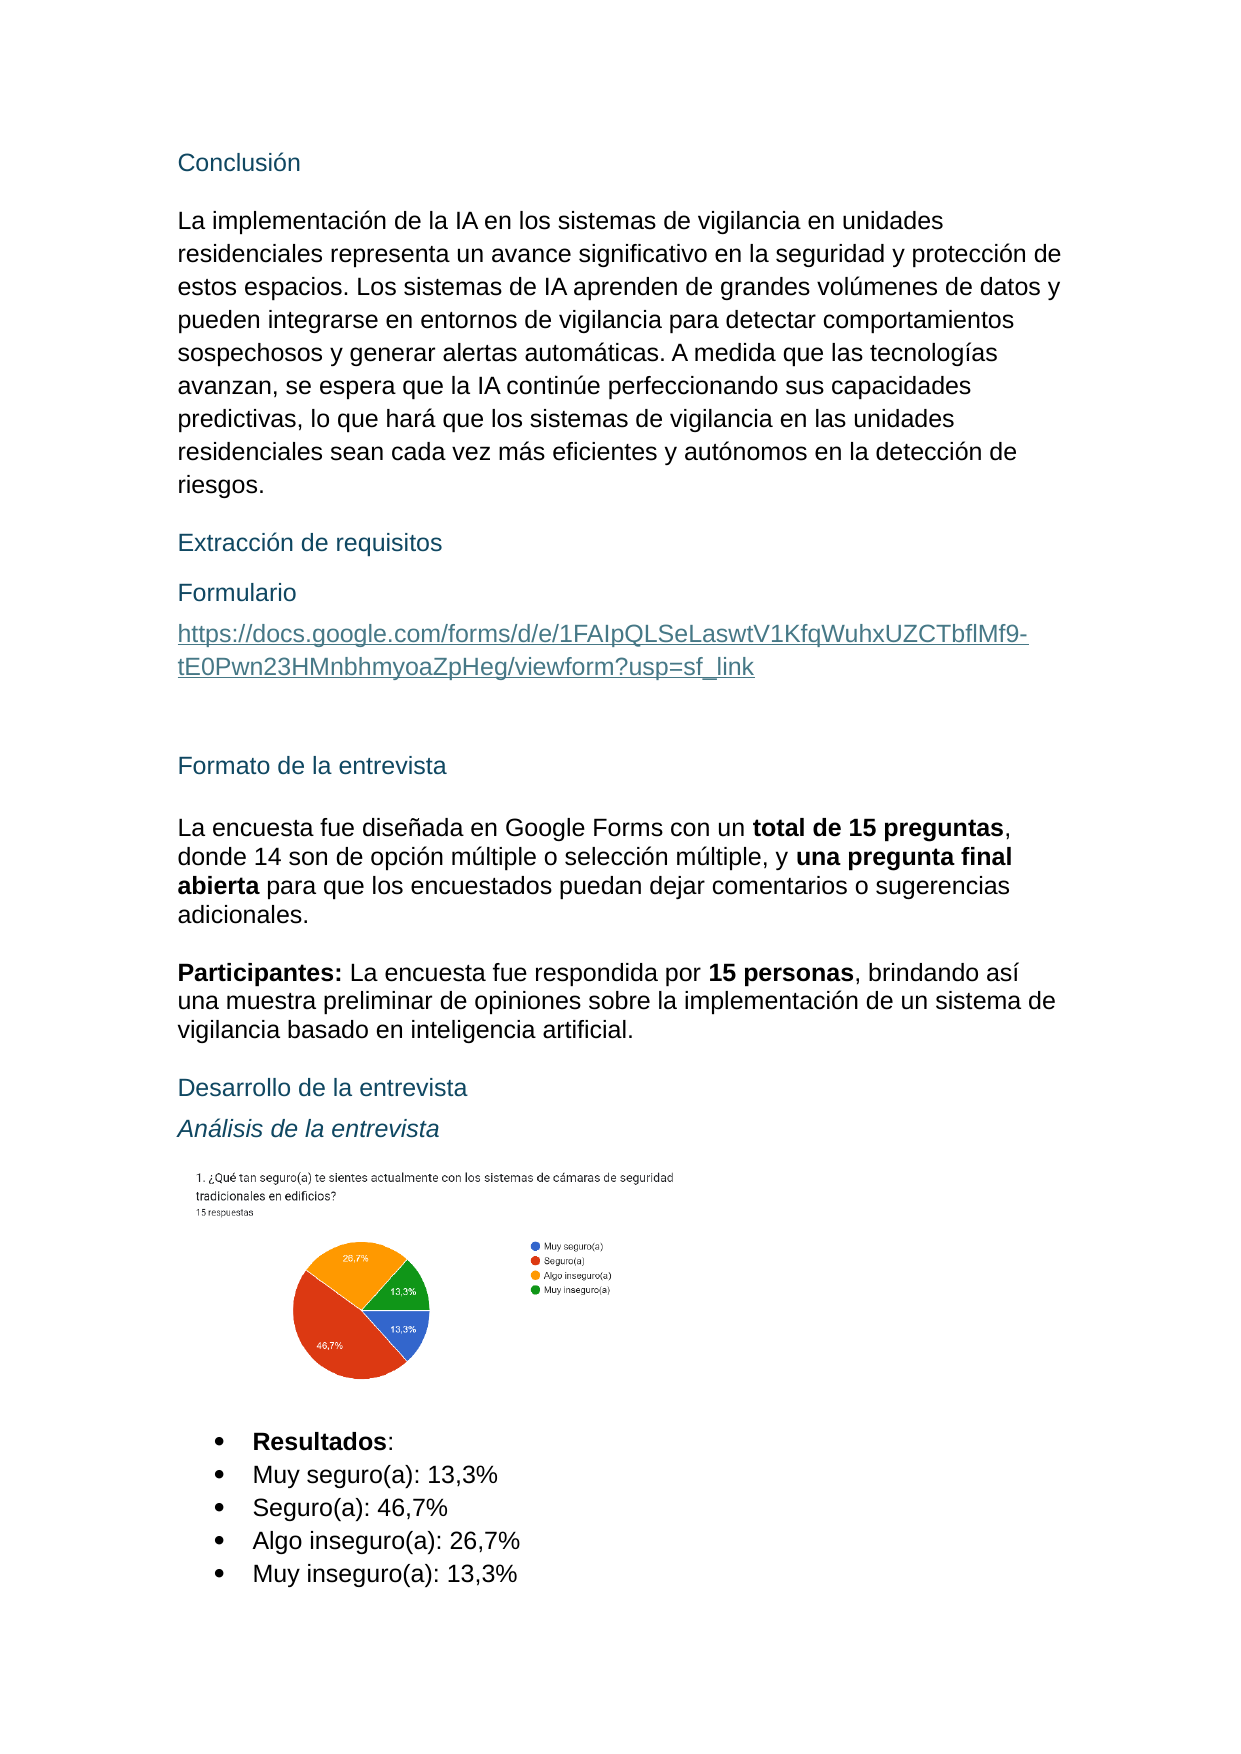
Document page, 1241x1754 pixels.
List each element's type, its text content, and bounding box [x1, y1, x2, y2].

subtitle Conclusión [177, 148, 1063, 176]
subtitle Formulario [177, 577, 1063, 606]
text La implementación de la IA en los sistemas de vigilancia en unidades residenciales representa un avance significativo en la seguridad y protección de estos espacios. Los sistemas de IA aprenden de grandes volúmenes de datos y pueden integrarse en entornos de vigilancia para detectar comportamientos sospechosos y generar alertas automáticas. A medida que las tecnologías avanzan, se espera que la IA continúe perfeccionando sus capacidades predictivas, lo que hará que los sistemas de vigilancia en las unidades residenciales sean cada vez más eficientes y autónomos en la detección de riesgos. [177, 206, 1063, 498]
text La encuesta fue diseñada en Google Forms con un total de 15 preguntas, donde 14 son de opción múltiple o selección múltiple, y una pregunta final abierta para que los encuestados puedan dejar comentarios o sugerencias adicionales. [177, 813, 1063, 928]
subtitle Análisis de la entrevista [177, 1114, 1063, 1143]
list Muy inseguro(a): 13,3% [215, 1559, 1063, 1588]
list Muy seguro(a): 13,3% [215, 1460, 1063, 1489]
text Participantes: La encuesta fue respondida por 15 personas, brindando así una muestra preliminar de opiniones sobre la implementación de un sistema de vigilancia basado en inteligencia artificial. [177, 958, 1063, 1044]
text https://docs.google.com/forms/d/e/1FAIpQLSeLaswtV1KfqWuhxUZCTbflMf9-tE0Pwn23HMnbhmyoaZpHeg/viewform?usp=sf_link [177, 619, 1063, 681]
subtitle Desarrollo de la entrevista [177, 1073, 1063, 1102]
list Algo inseguro(a): 26,7% [215, 1526, 1063, 1555]
list Resultados: [215, 1427, 1063, 1456]
subtitle Extracción de requisitos [177, 528, 1063, 557]
subtitle Formato de la entrevista [177, 751, 1063, 780]
picture [177, 1151, 736, 1405]
list Seguro(a): 46,7% [215, 1493, 1063, 1522]
